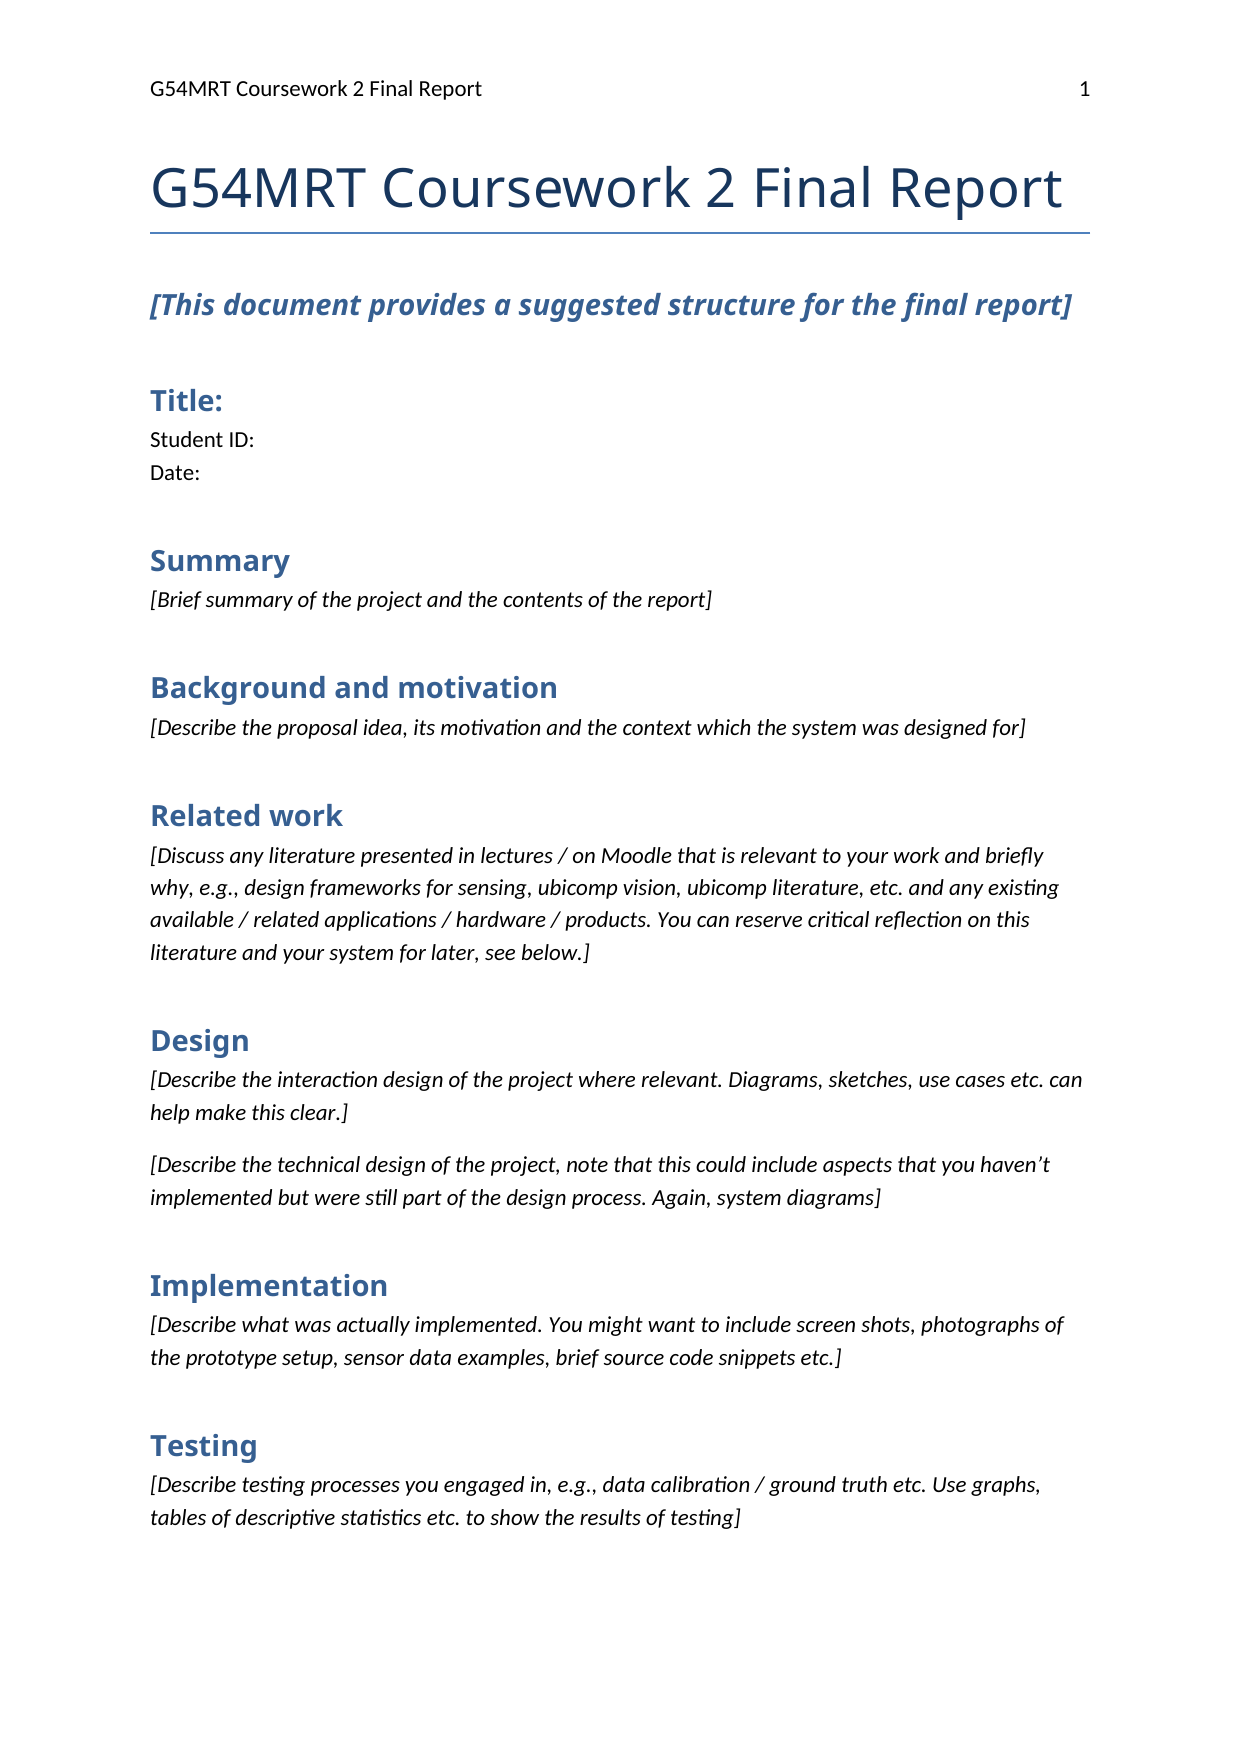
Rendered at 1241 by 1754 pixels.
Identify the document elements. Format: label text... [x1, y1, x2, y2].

text [Describe what was actually implemented. You might want to include screen shots, photographs of the prototype setup, sensor data examples, brief source code snippets etc.] [150, 1311, 1090, 1371]
text [Discuss any literature presented in lectures / on Moodle that is relevant to your work and briefly why, e.g., design frameworks for sensing, ubicomp vision, ubicomp literature, etc. and any existing available / related applications / hardware / products. You can reserve critical reflection on this literature and your system for later, see below.] [150, 841, 1090, 966]
subtitle Title: [150, 380, 1090, 419]
subtitle Background and motivation [150, 668, 1090, 707]
subtitle Related work [150, 795, 1090, 835]
text [Brief summary of the project and the contents of the report] [150, 585, 1090, 613]
text [Describe the proposal idea, its motivation and the context which the system was designed for] [150, 713, 1090, 741]
subtitle Implementation [150, 1265, 1090, 1305]
subtitle Design [150, 1020, 1090, 1059]
subtitle [This document provides a suggested structure for the final report] [150, 284, 1090, 324]
text Student ID: Date: [150, 425, 1090, 486]
text [Describe the technical design of the project, note that this could include aspects that you haven’t implemented but were still part of the design process. Again, system diagrams] [150, 1151, 1090, 1211]
title G54MRT Coursework 2 Final Report [150, 150, 1090, 232]
subtitle Summary [150, 540, 1090, 579]
text [Describe the interaction design of the project where relevant. Diagrams, sketches, use cases etc. can help make this clear.] [150, 1065, 1090, 1126]
text [Describe testing processes you engaged in, e.g., data calibration / ground truth etc. Use graphs, tables of descriptive statistics etc. to show the results of testing] [150, 1471, 1090, 1531]
subtitle Testing [150, 1425, 1090, 1465]
